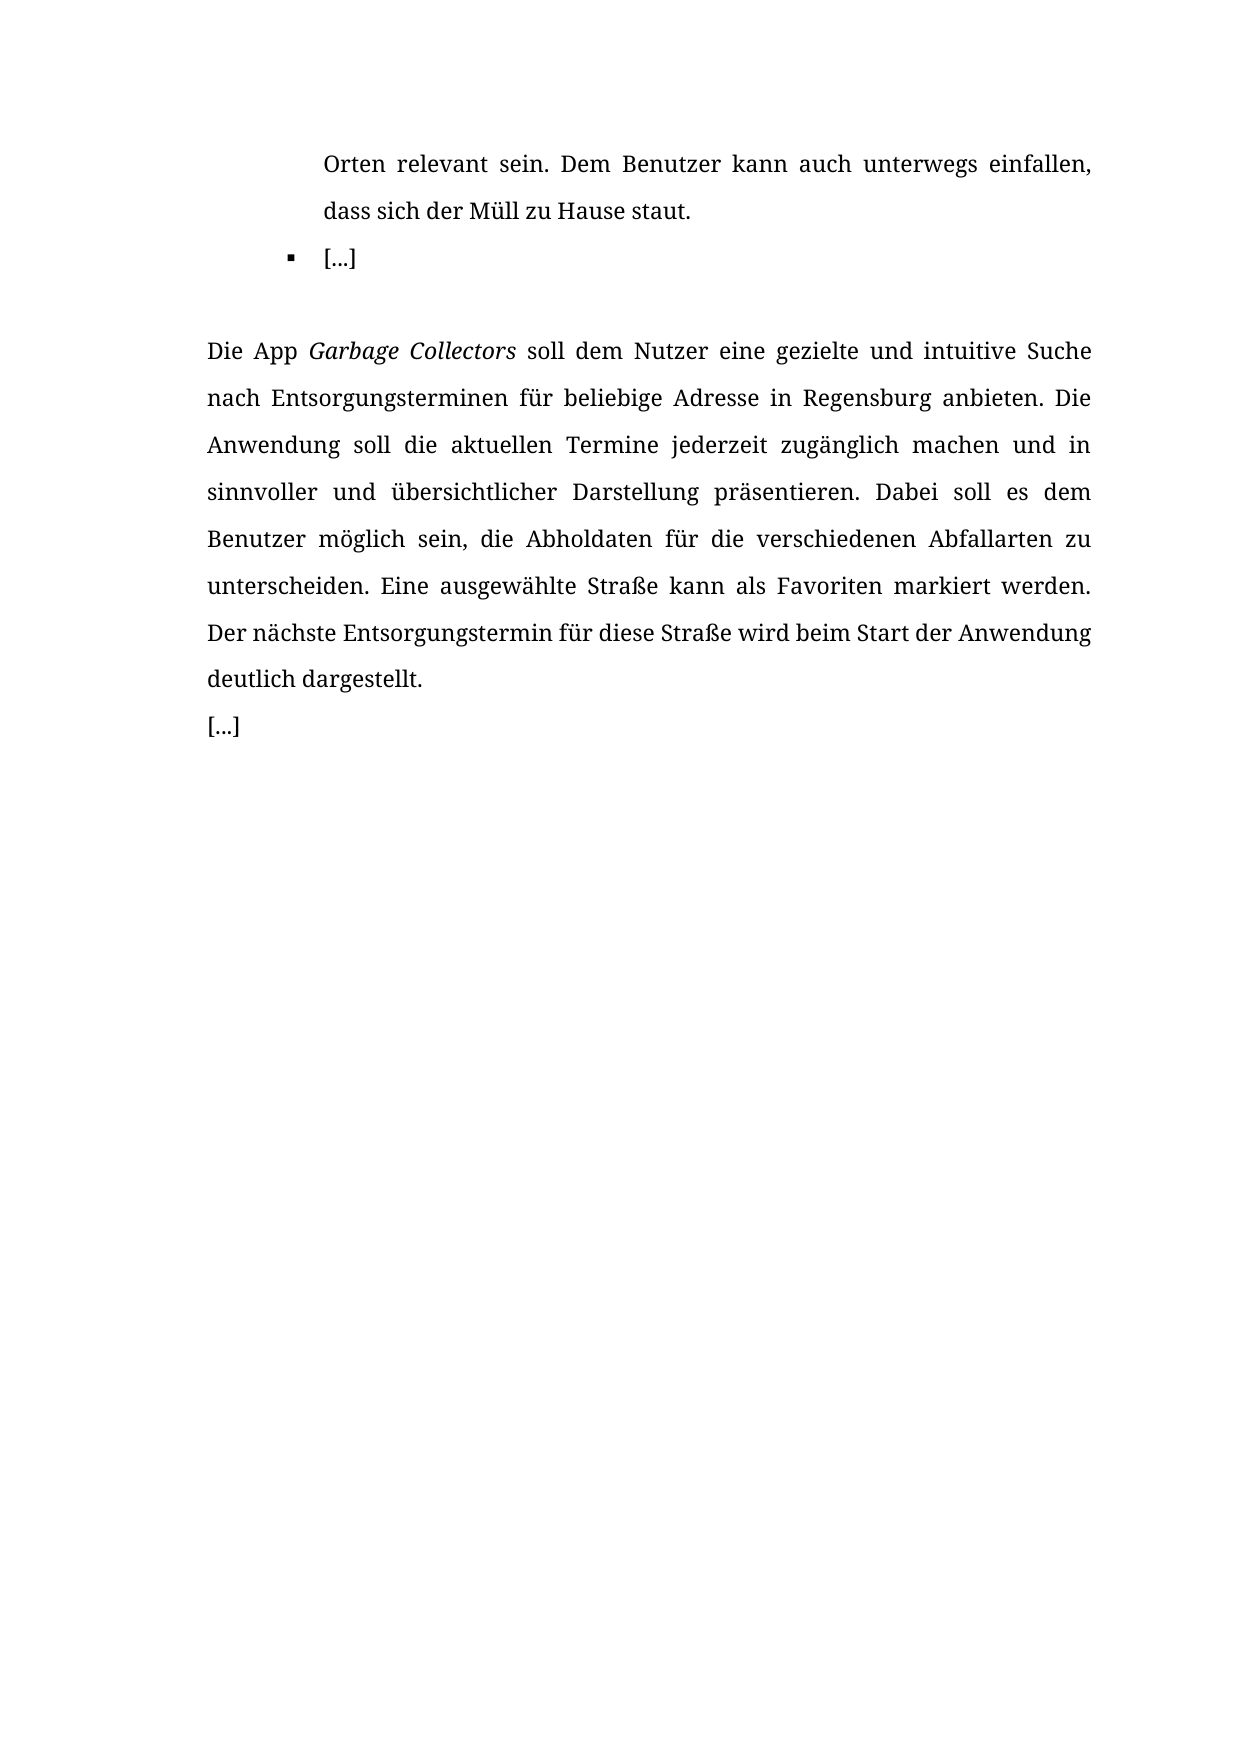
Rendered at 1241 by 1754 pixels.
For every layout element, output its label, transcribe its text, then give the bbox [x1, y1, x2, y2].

text [...] [207, 710, 1092, 741]
list [...] [286, 241, 1092, 273]
text Die App Garbage Collectors soll dem Nutzer eine gezielte und intuitive Suche nach Entsorgungsterminen für beliebige Adresse in Regensburg anbieten. Die Anwendung soll die aktuellen Termine jederzeit zugänglich machen und in sinnvoller und übersichtlicher Darstellung präsentieren. Dabei soll es dem Benutzer möglich sein, die Abholdaten für die verschiedenen Abfallarten zu unterscheiden. Eine ausgewählte Straße kann als Favoriten markiert werden. Der nächste Entsorgungstermin für diese Straße wird beim Start der Anwendung deutlich dargestellt. [207, 335, 1092, 694]
